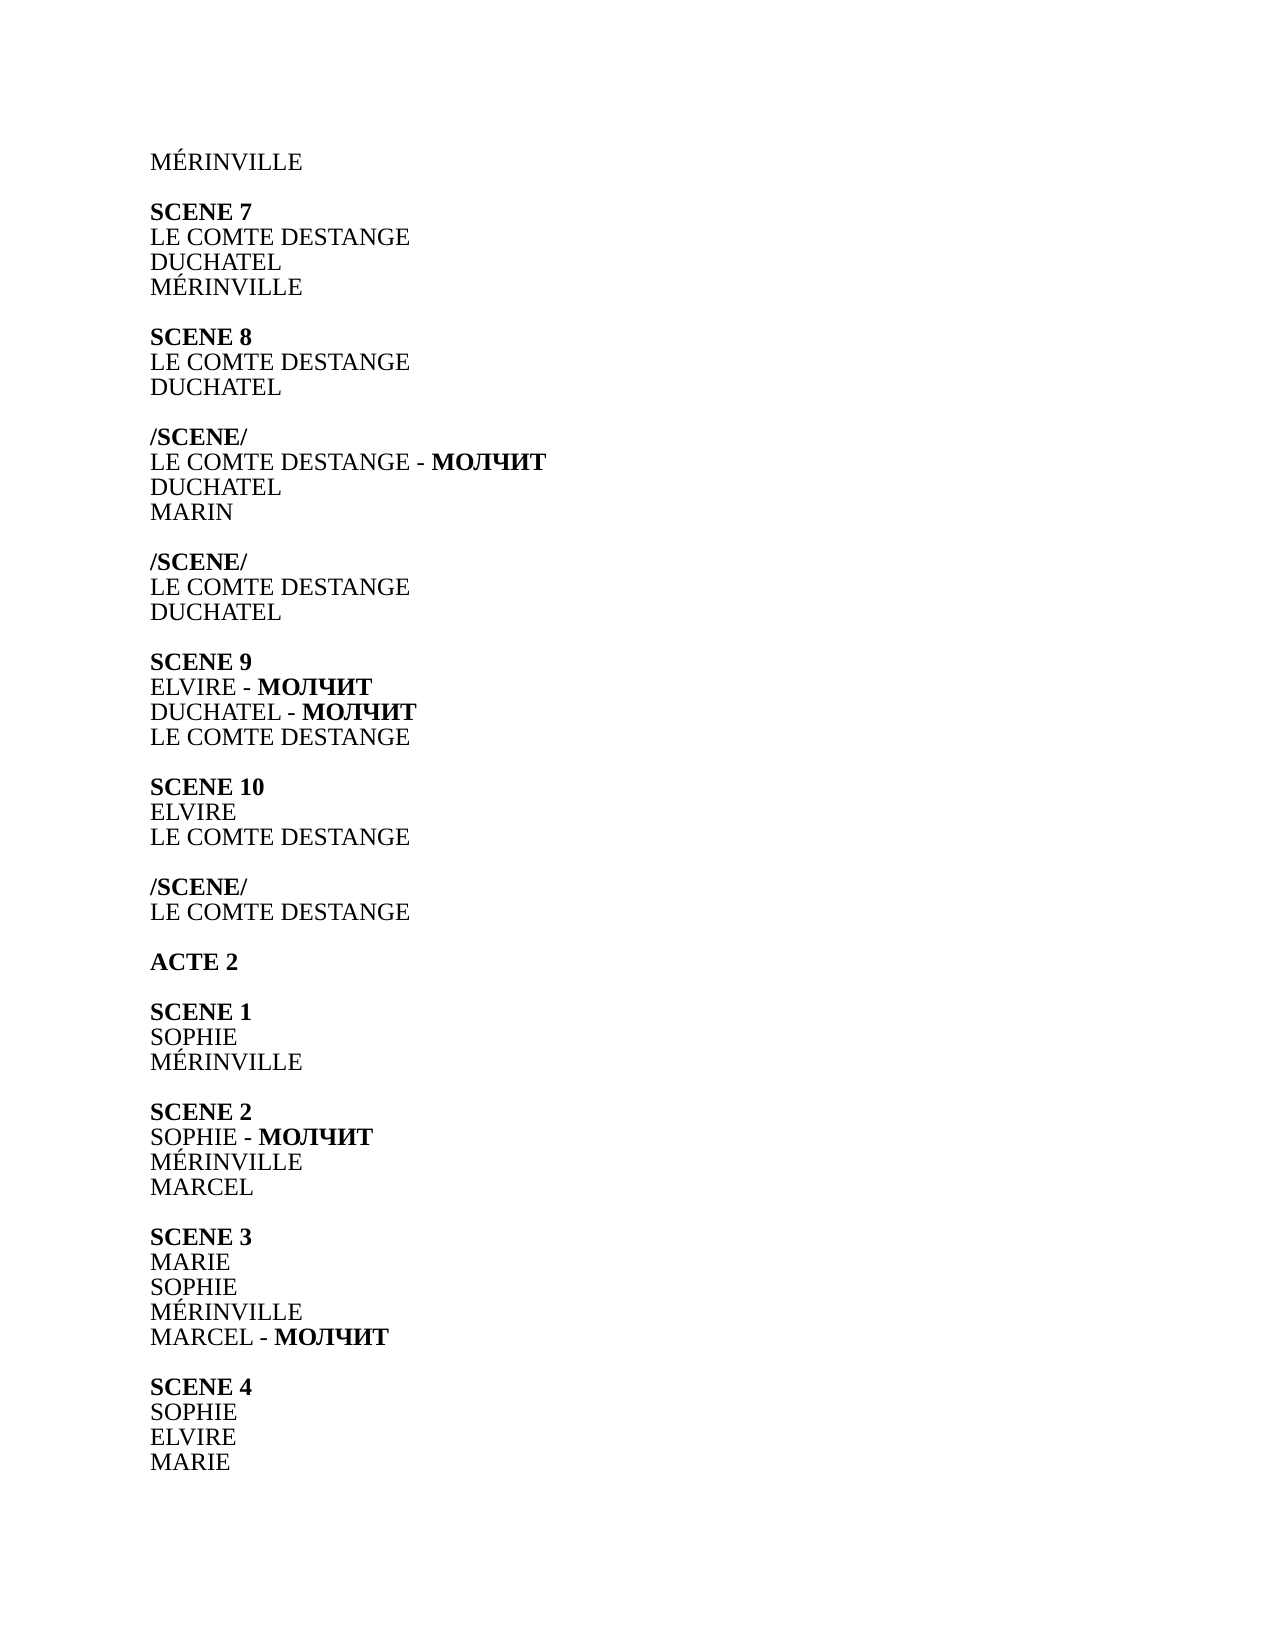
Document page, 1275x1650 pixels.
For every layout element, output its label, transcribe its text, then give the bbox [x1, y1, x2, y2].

text /SCENE/ [150, 550, 1125, 575]
text SOPHIE [150, 1275, 1125, 1300]
text SOPHIE [150, 1400, 1125, 1425]
text MARCEL [150, 1175, 1125, 1200]
text MARIE [150, 1250, 1125, 1275]
text LE COMTE DESTANGE [150, 900, 1125, 925]
text MÉRINVILLE [150, 150, 1125, 175]
text ACTE 2 [150, 950, 1125, 975]
text SCENE 2 [150, 1100, 1125, 1125]
text SOPHIE [150, 1025, 1125, 1050]
text DUCHATEL [150, 600, 1125, 625]
text SCENE 3 [150, 1225, 1125, 1250]
text ELVIRE [150, 1425, 1125, 1450]
text SCENE 4 [150, 1375, 1125, 1400]
text SCENE 7 [150, 200, 1125, 225]
text SCENE 9 [150, 650, 1125, 675]
text SCENE 1 [150, 1000, 1125, 1025]
text LE COMTE DESTANGE - МОЛЧИТ [150, 450, 1125, 475]
text LE COMTE DESTANGE [150, 350, 1125, 375]
text LE COMTE DESTANGE [150, 825, 1125, 850]
text DUCHATEL [150, 375, 1125, 400]
text /SCENE/ [150, 425, 1125, 450]
text SOPHIE - МОЛЧИТ [150, 1125, 1125, 1150]
text ELVIRE - МОЛЧИТ [150, 675, 1125, 700]
text SCENE 10 [150, 775, 1125, 800]
text MÉRINVILLE [150, 275, 1125, 300]
text MARIN [150, 500, 1125, 525]
text LE COMTE DESTANGE [150, 225, 1125, 250]
text MÉRINVILLE [150, 1050, 1125, 1075]
text MARIE [150, 1450, 1125, 1475]
text SCENE 8 [150, 325, 1125, 350]
text MÉRINVILLE [150, 1300, 1125, 1325]
text MÉRINVILLE [150, 1150, 1125, 1175]
text DUCHATEL - МОЛЧИТ [150, 700, 1125, 725]
text LE COMTE DESTANGE [150, 725, 1125, 750]
text LE COMTE DESTANGE [150, 575, 1125, 600]
text DUCHATEL [150, 475, 1125, 500]
text MARCEL - МОЛЧИТ [150, 1325, 1125, 1350]
text ELVIRE [150, 800, 1125, 825]
text DUCHATEL [150, 250, 1125, 275]
text /SCENE/ [150, 875, 1125, 900]
